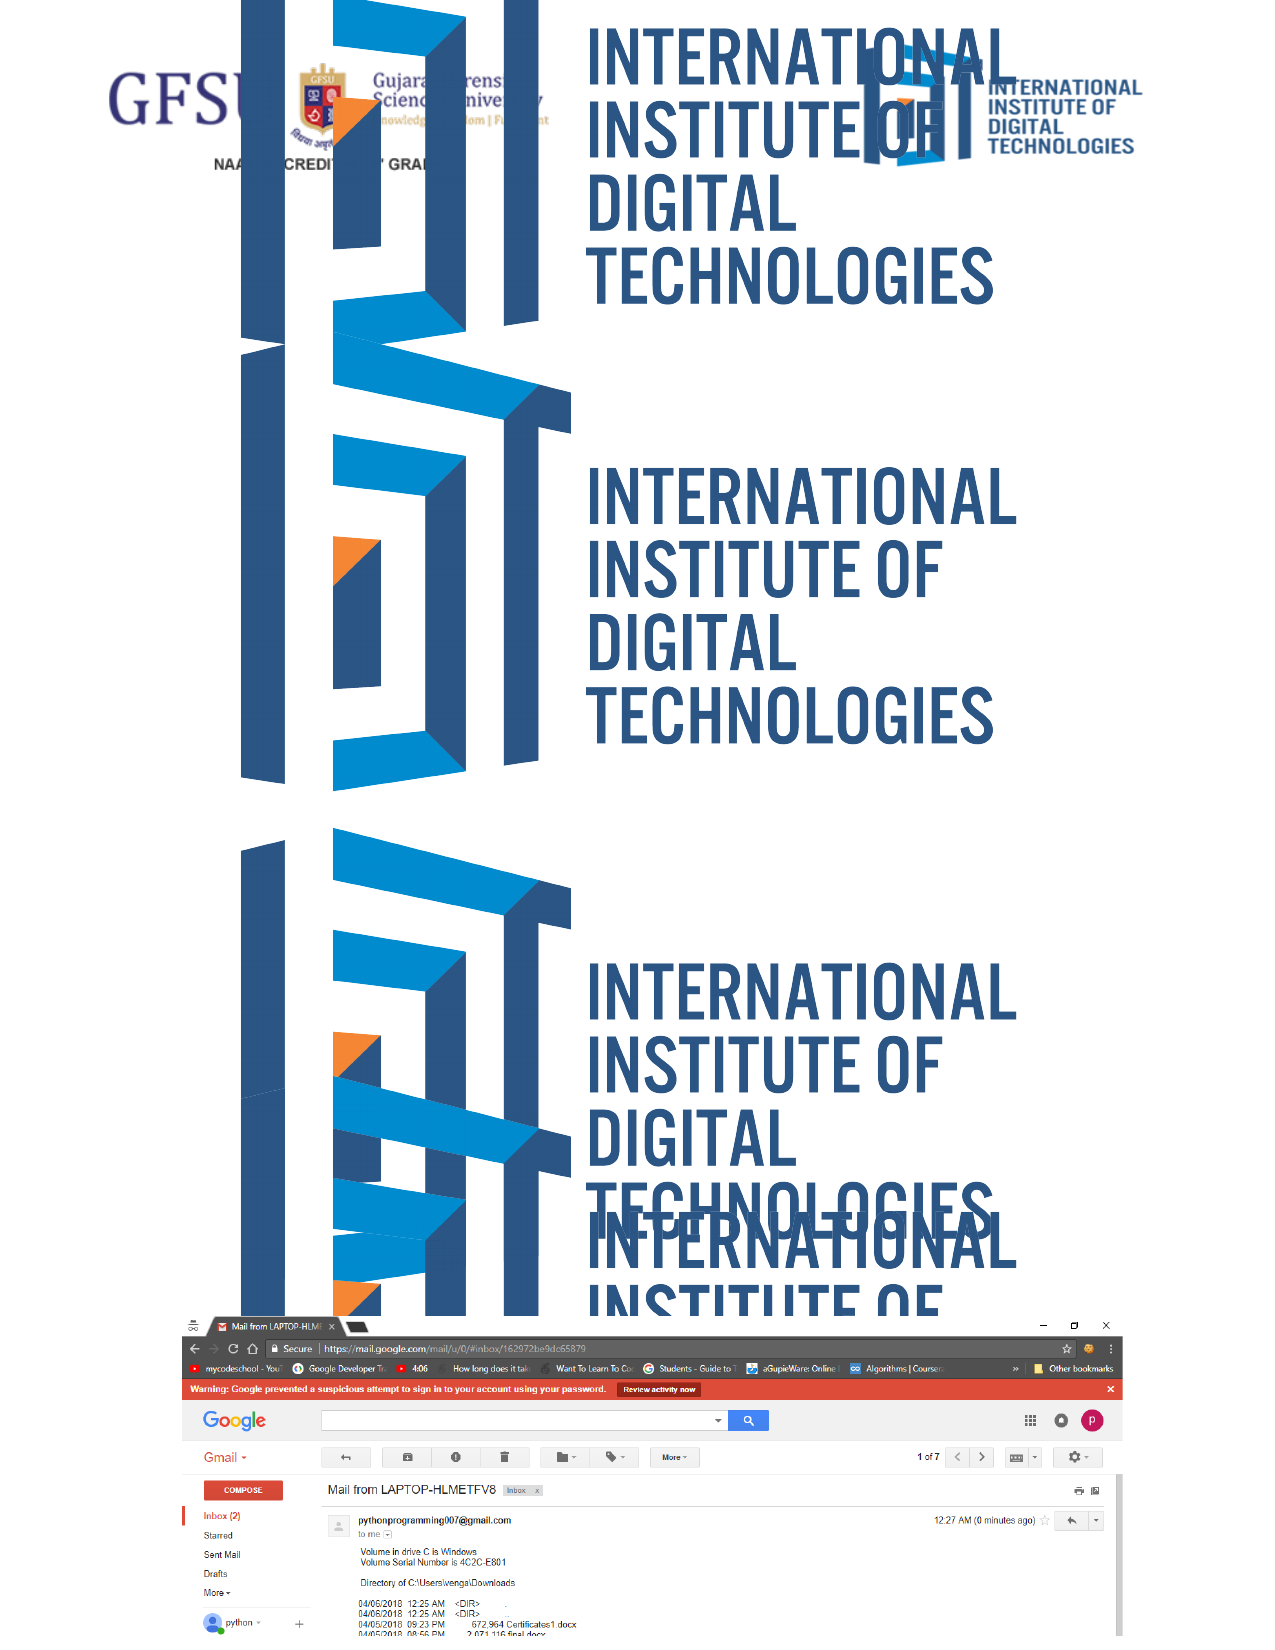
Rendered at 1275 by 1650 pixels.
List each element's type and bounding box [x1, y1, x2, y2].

picture [103, 0, 1154, 1636]
